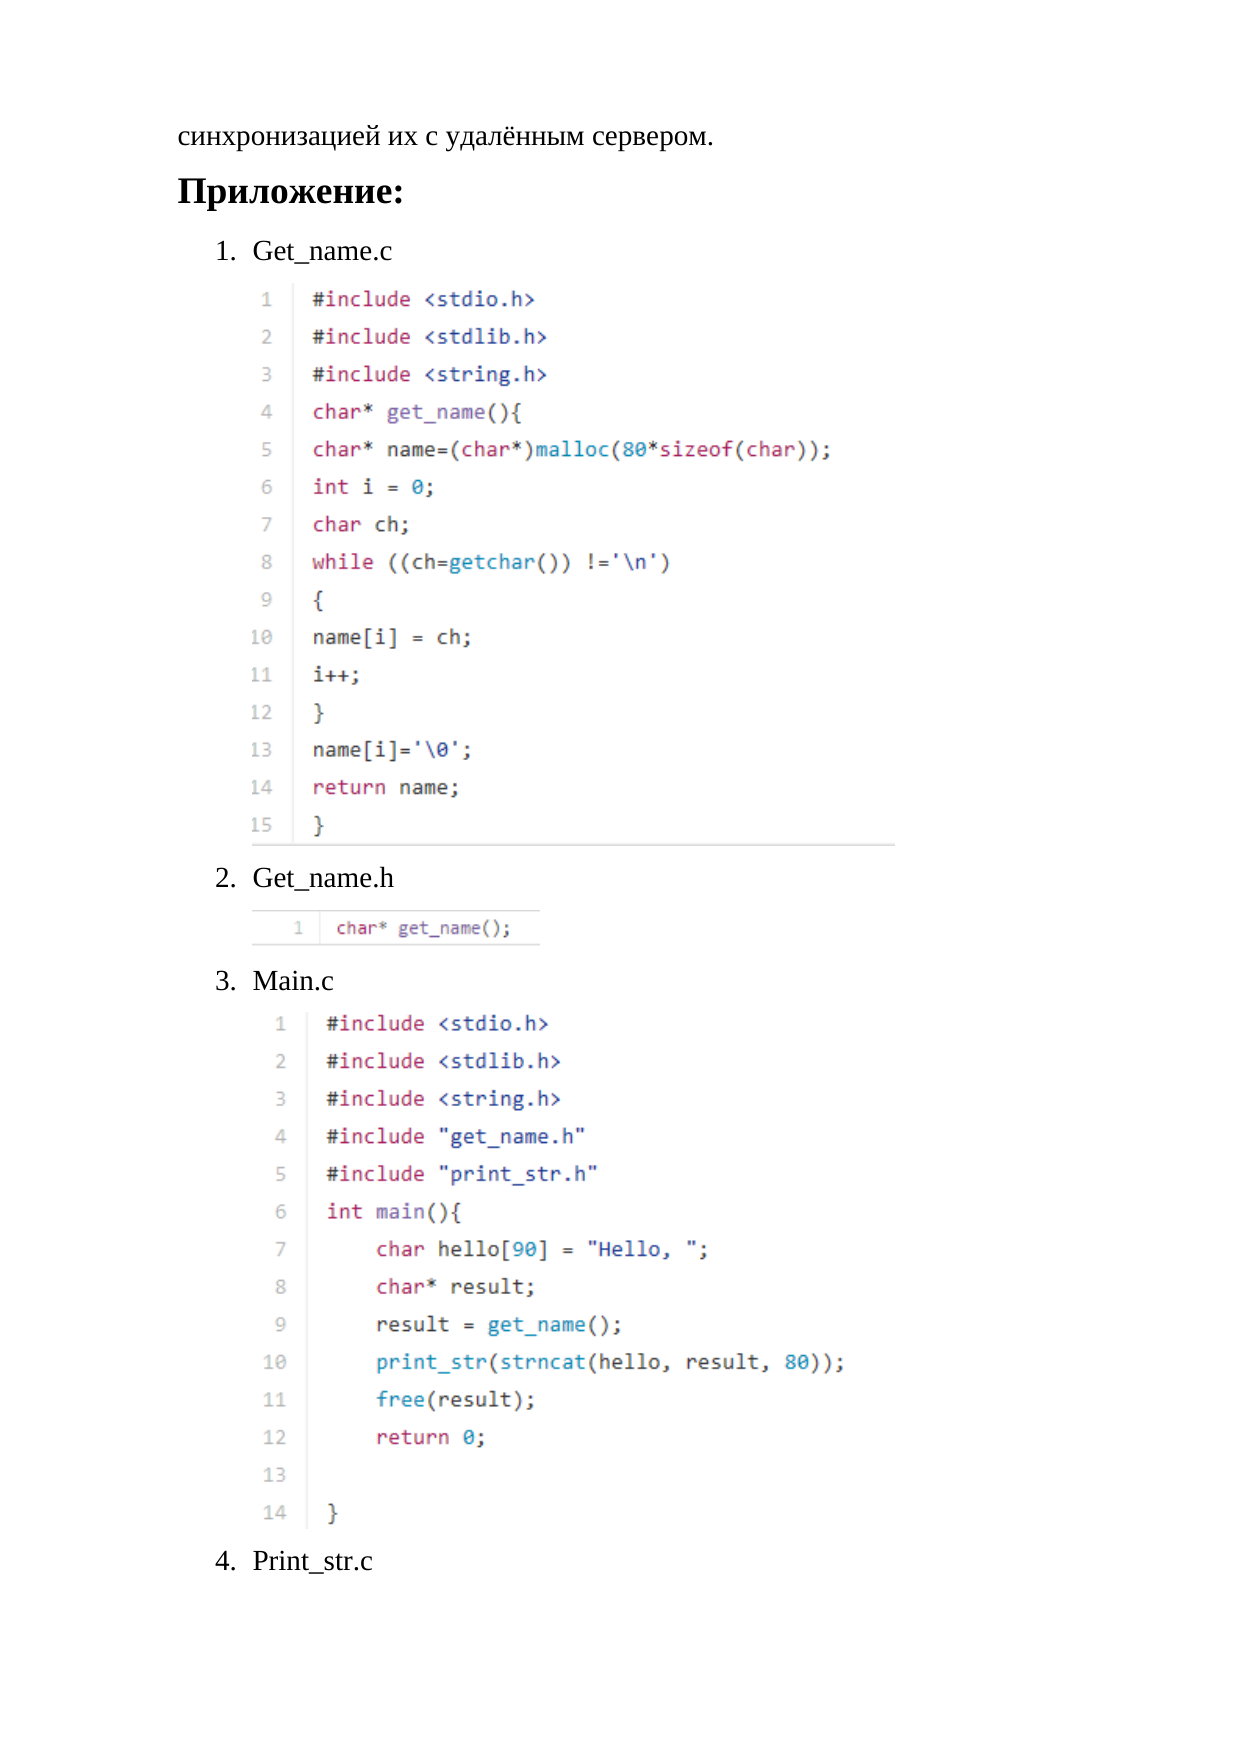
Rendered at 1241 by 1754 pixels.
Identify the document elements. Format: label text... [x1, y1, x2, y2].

picture [252, 1012, 996, 1529]
list Get_name.h [215, 860, 1152, 894]
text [177, 118, 1152, 152]
picture [252, 910, 540, 949]
text Приложение: [177, 168, 1152, 212]
list Get_name.c [215, 233, 1152, 267]
list Print_str.c [215, 1543, 1152, 1576]
list Main.c [215, 963, 1152, 996]
picture [252, 283, 895, 846]
